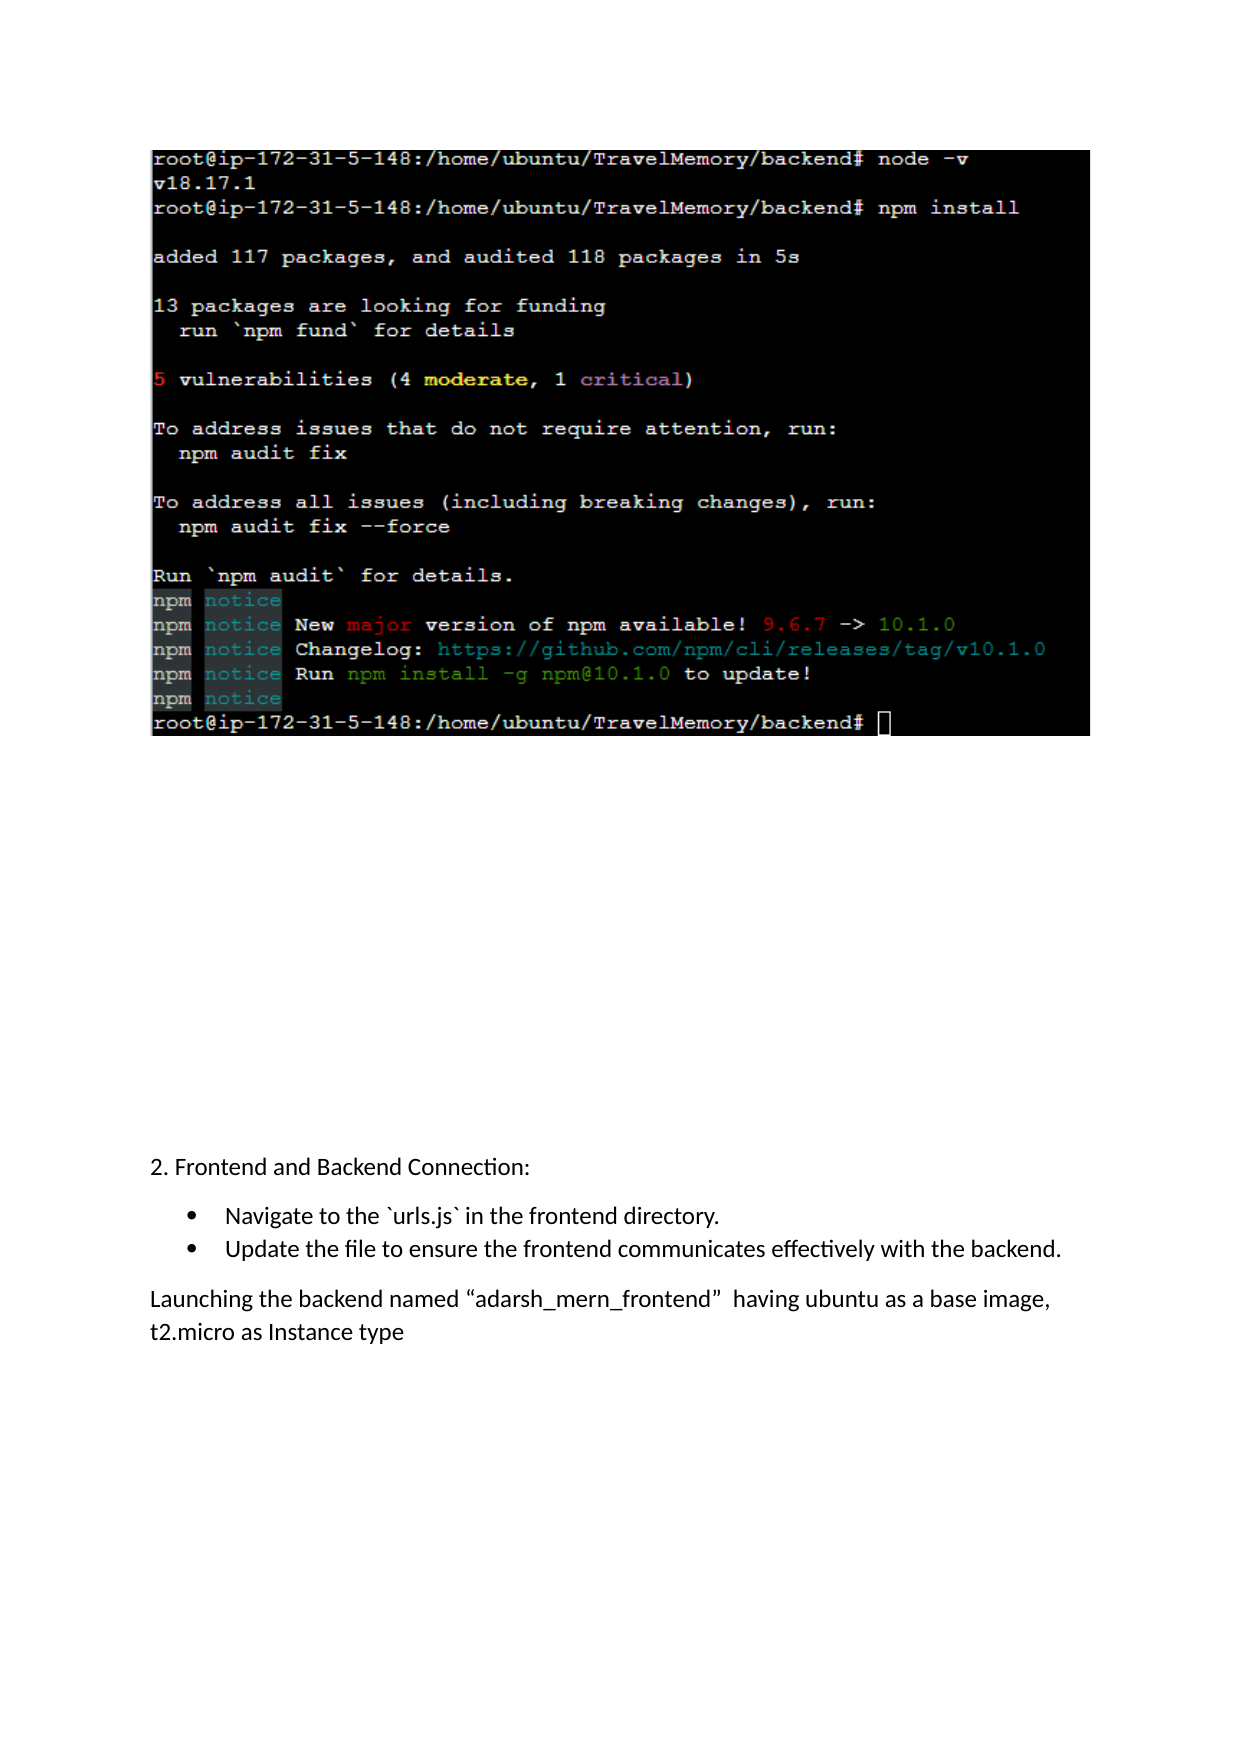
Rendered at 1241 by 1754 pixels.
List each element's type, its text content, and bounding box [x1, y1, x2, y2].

text 2. Frontend and Backend Connection: [150, 1151, 1090, 1181]
list Update the file to ensure the frontend communicates effectively with the backend. [187, 1233, 1090, 1264]
picture [150, 150, 1091, 736]
text Launching the backend named “adarsh_mern_frontend” having ubuntu as a base image, t2.micro as Instance type [150, 1283, 1090, 1346]
list Navigate to the `urls.js` in the frontend directory. [187, 1200, 1090, 1231]
